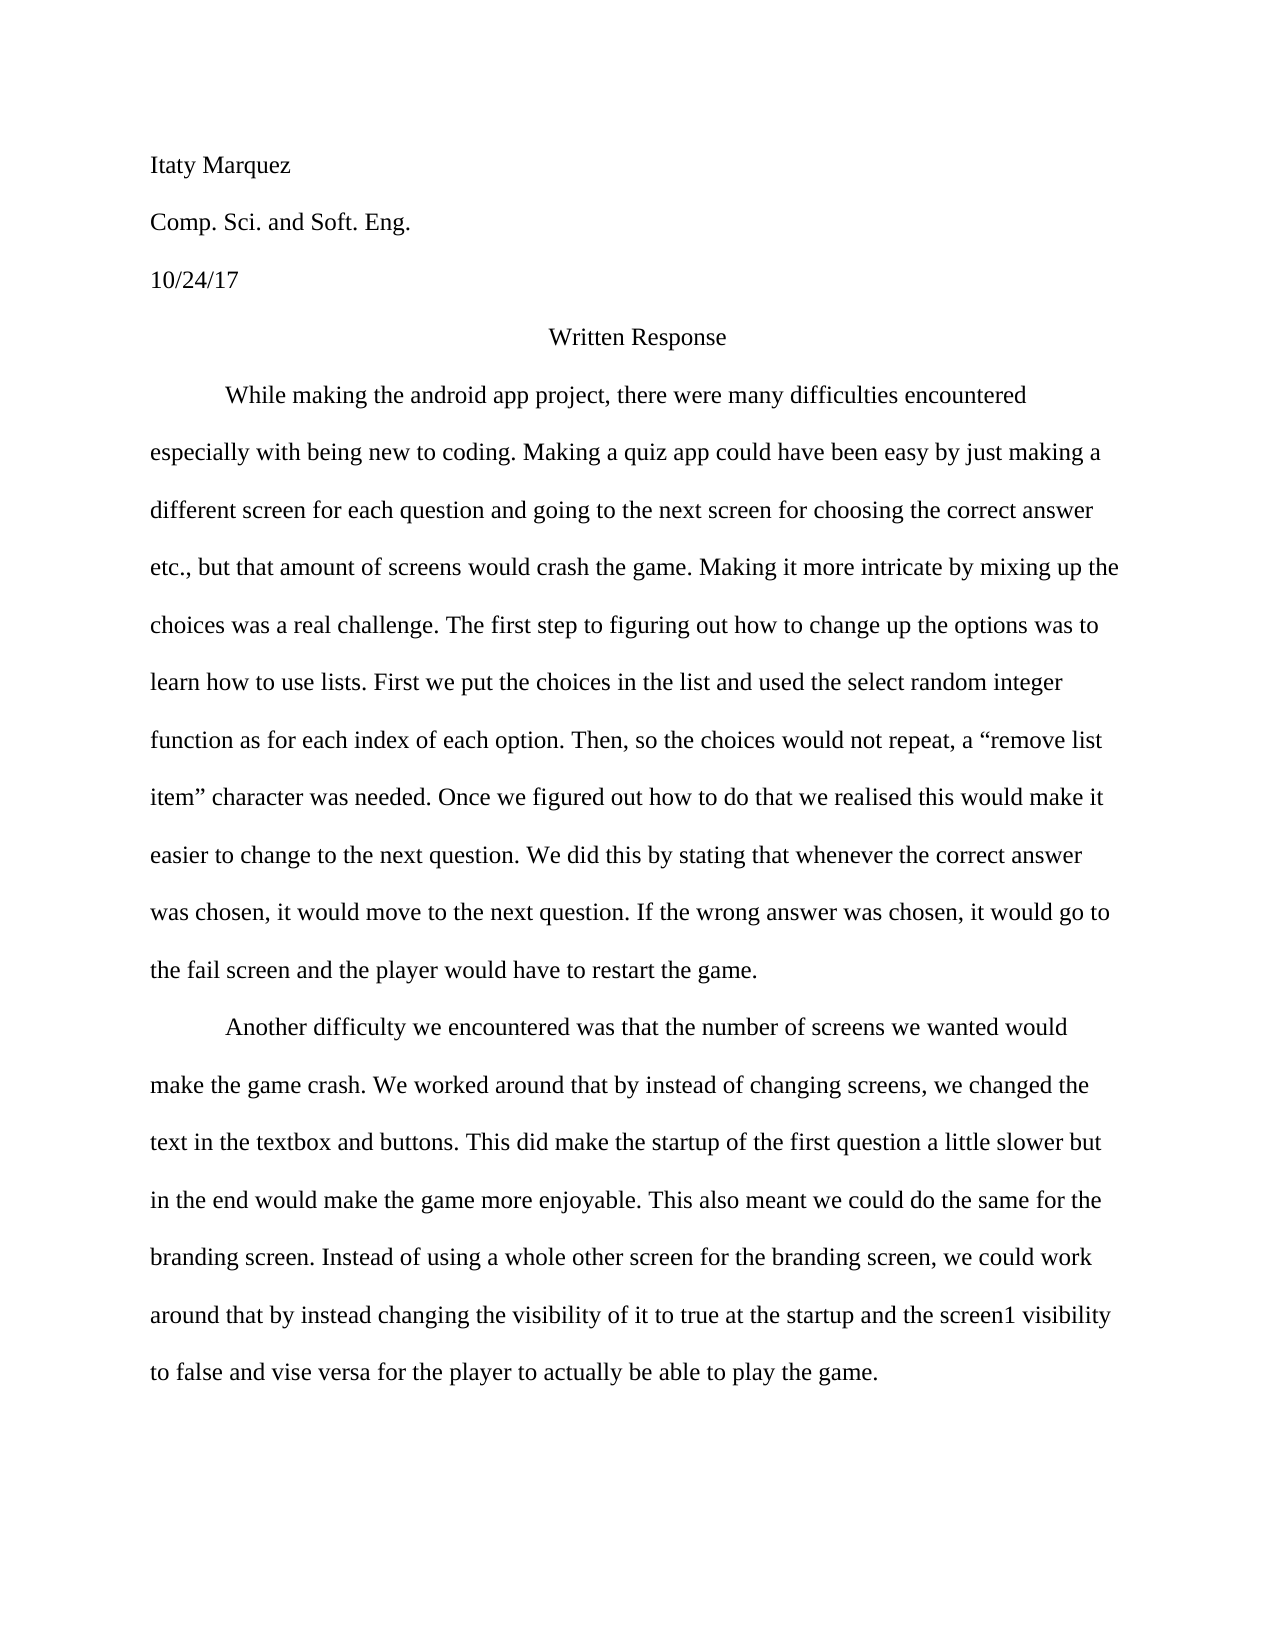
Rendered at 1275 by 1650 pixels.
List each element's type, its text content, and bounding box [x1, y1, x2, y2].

text Comp. Sci. and Soft. Eng. [150, 207, 1125, 236]
text While making the android app project, there were many difficulties encountered especially with being new to coding. Making a quiz app could have been easy by just making a different screen for each question and going to the next screen for choosing the correct answer etc., but that amount of screens would crash the game. Making it more intricate by mixing up the choices was a real challenge. The first step to figuring out how to change up the options was to learn how to use lists. First we put the choices in the list and used the select random integer function as for each index of each option. Then, so the choices would not repeat, a “remove list item” character was needed. Once we figured out how to do that we realised this would make it easier to change to the next question. We did this by stating that whenever the correct answer was chosen, it would move to the next question. If the wrong answer was chosen, it would go to the fail screen and the player would have to restart the game. [150, 380, 1125, 984]
text 10/24/17 [150, 265, 1125, 294]
text Written Response [150, 322, 1125, 351]
text Another difficulty we encountered was that the number of screens we wanted would make the game crash. We worked around that by instead of changing screens, we changed the text in the textbox and buttons. This did make the startup of the first question a little slower but in the end would make the game more enjoyable. This also meant we could do the same for the branding screen. Instead of using a whole other screen for the branding screen, we could work around that by instead changing the visibility of it to true at the startup and the screen1 visibility to false and vise versa for the player to actually be able to play the game. [150, 1012, 1125, 1386]
text Itaty Marquez [150, 150, 1125, 179]
